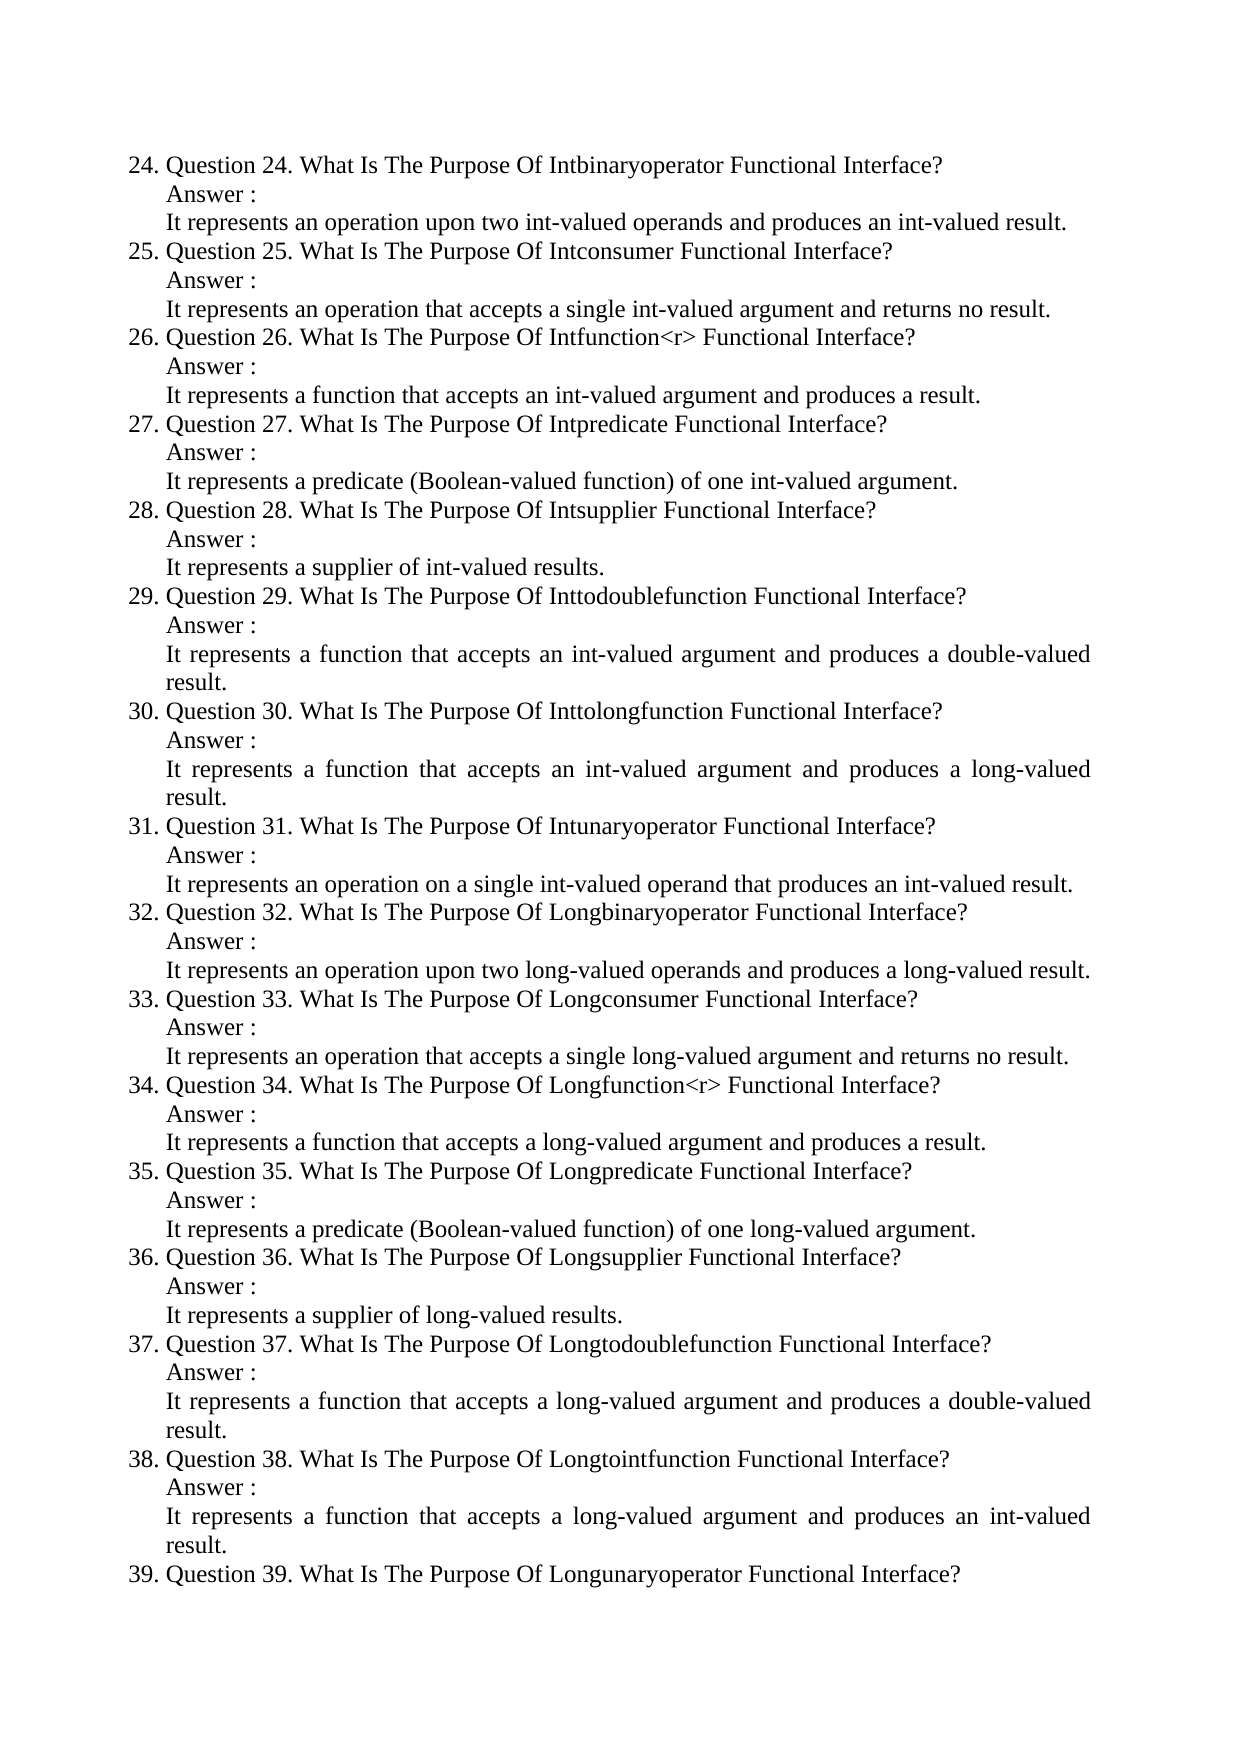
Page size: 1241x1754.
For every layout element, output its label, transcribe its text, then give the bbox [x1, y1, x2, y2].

list Question 34. What Is The Purpose Of Longfunction<r> Functional Interface? [128, 1070, 1092, 1099]
text Answer : [166, 725, 1092, 754]
text Answer : [166, 1099, 1092, 1127]
text It represents an operation that accepts a single int-valued argument and returns no result. [166, 294, 1092, 322]
text Answer : [166, 926, 1092, 955]
list Question 27. What Is The Purpose Of Intpredicate Functional Interface? [128, 409, 1092, 437]
text It represents an operation upon two int-valued operands and produces an int-valued result. [166, 207, 1092, 236]
text It represents a function that accepts an int-valued argument and produces a double-valued result. [166, 639, 1092, 696]
text Answer : [166, 840, 1092, 869]
text Answer : [166, 524, 1092, 552]
text It represents a function that accepts a long-valued argument and produces an int-valued result. [166, 1501, 1092, 1559]
text Answer : [166, 610, 1092, 639]
list Question 39. What Is The Purpose Of Longunaryoperator Functional Interface? [128, 1559, 1092, 1587]
text Answer : [166, 1012, 1092, 1041]
list Question 24. What Is The Purpose Of Intbinaryoperator Functional Interface? [128, 150, 1092, 179]
text It represents an operation that accepts a single long-valued argument and returns no result. [166, 1041, 1092, 1070]
list Question 35. What Is The Purpose Of Longpredicate Functional Interface? [128, 1156, 1092, 1185]
text It represents a predicate (Boolean-valued function) of one int-valued argument. [166, 466, 1092, 495]
text It represents a supplier of long-valued results. [166, 1300, 1092, 1329]
text It represents a function that accepts a long-valued argument and produces a double-valued result. [166, 1386, 1092, 1444]
list Question 36. What Is The Purpose Of Longsupplier Functional Interface? [128, 1242, 1092, 1271]
text It represents a predicate (Boolean-valued function) of one long-valued argument. [166, 1214, 1092, 1242]
text Answer : [166, 265, 1092, 294]
text Answer : [166, 1357, 1092, 1386]
list Question 28. What Is The Purpose Of Intsupplier Functional Interface? [128, 495, 1092, 524]
list Question 32. What Is The Purpose Of Longbinaryoperator Functional Interface? [128, 897, 1092, 926]
text Answer : [166, 1185, 1092, 1214]
text It represents a supplier of int-valued results. [166, 552, 1092, 581]
text Answer : [166, 1472, 1092, 1501]
text Answer : [166, 1271, 1092, 1300]
list Question 29. What Is The Purpose Of Inttodoublefunction Functional Interface? [128, 581, 1092, 610]
text It represents a function that accepts a long-valued argument and produces a result. [166, 1127, 1092, 1156]
list Question 26. What Is The Purpose Of Intfunction<r> Functional Interface? [128, 322, 1092, 351]
list Question 31. What Is The Purpose Of Intunaryoperator Functional Interface? [128, 811, 1092, 840]
text It represents a function that accepts an int-valued argument and produces a result. [166, 380, 1092, 409]
text It represents a function that accepts an int-valued argument and produces a long-valued result. [166, 754, 1092, 811]
text Answer : [166, 179, 1092, 207]
text Answer : [166, 437, 1092, 466]
list Question 37. What Is The Purpose Of Longtodoublefunction Functional Interface? [128, 1329, 1092, 1357]
text It represents an operation upon two long-valued operands and produces a long-valued result. [166, 955, 1092, 984]
list Question 38. What Is The Purpose Of Longtointfunction Functional Interface? [128, 1444, 1092, 1472]
text It represents an operation on a single int-valued operand that produces an int-valued result. [166, 869, 1092, 897]
list Question 33. What Is The Purpose Of Longconsumer Functional Interface? [128, 984, 1092, 1012]
text Answer : [166, 351, 1092, 380]
list Question 30. What Is The Purpose Of Inttolongfunction Functional Interface? [128, 696, 1092, 725]
list Question 25. What Is The Purpose Of Intconsumer Functional Interface? [128, 236, 1092, 265]
